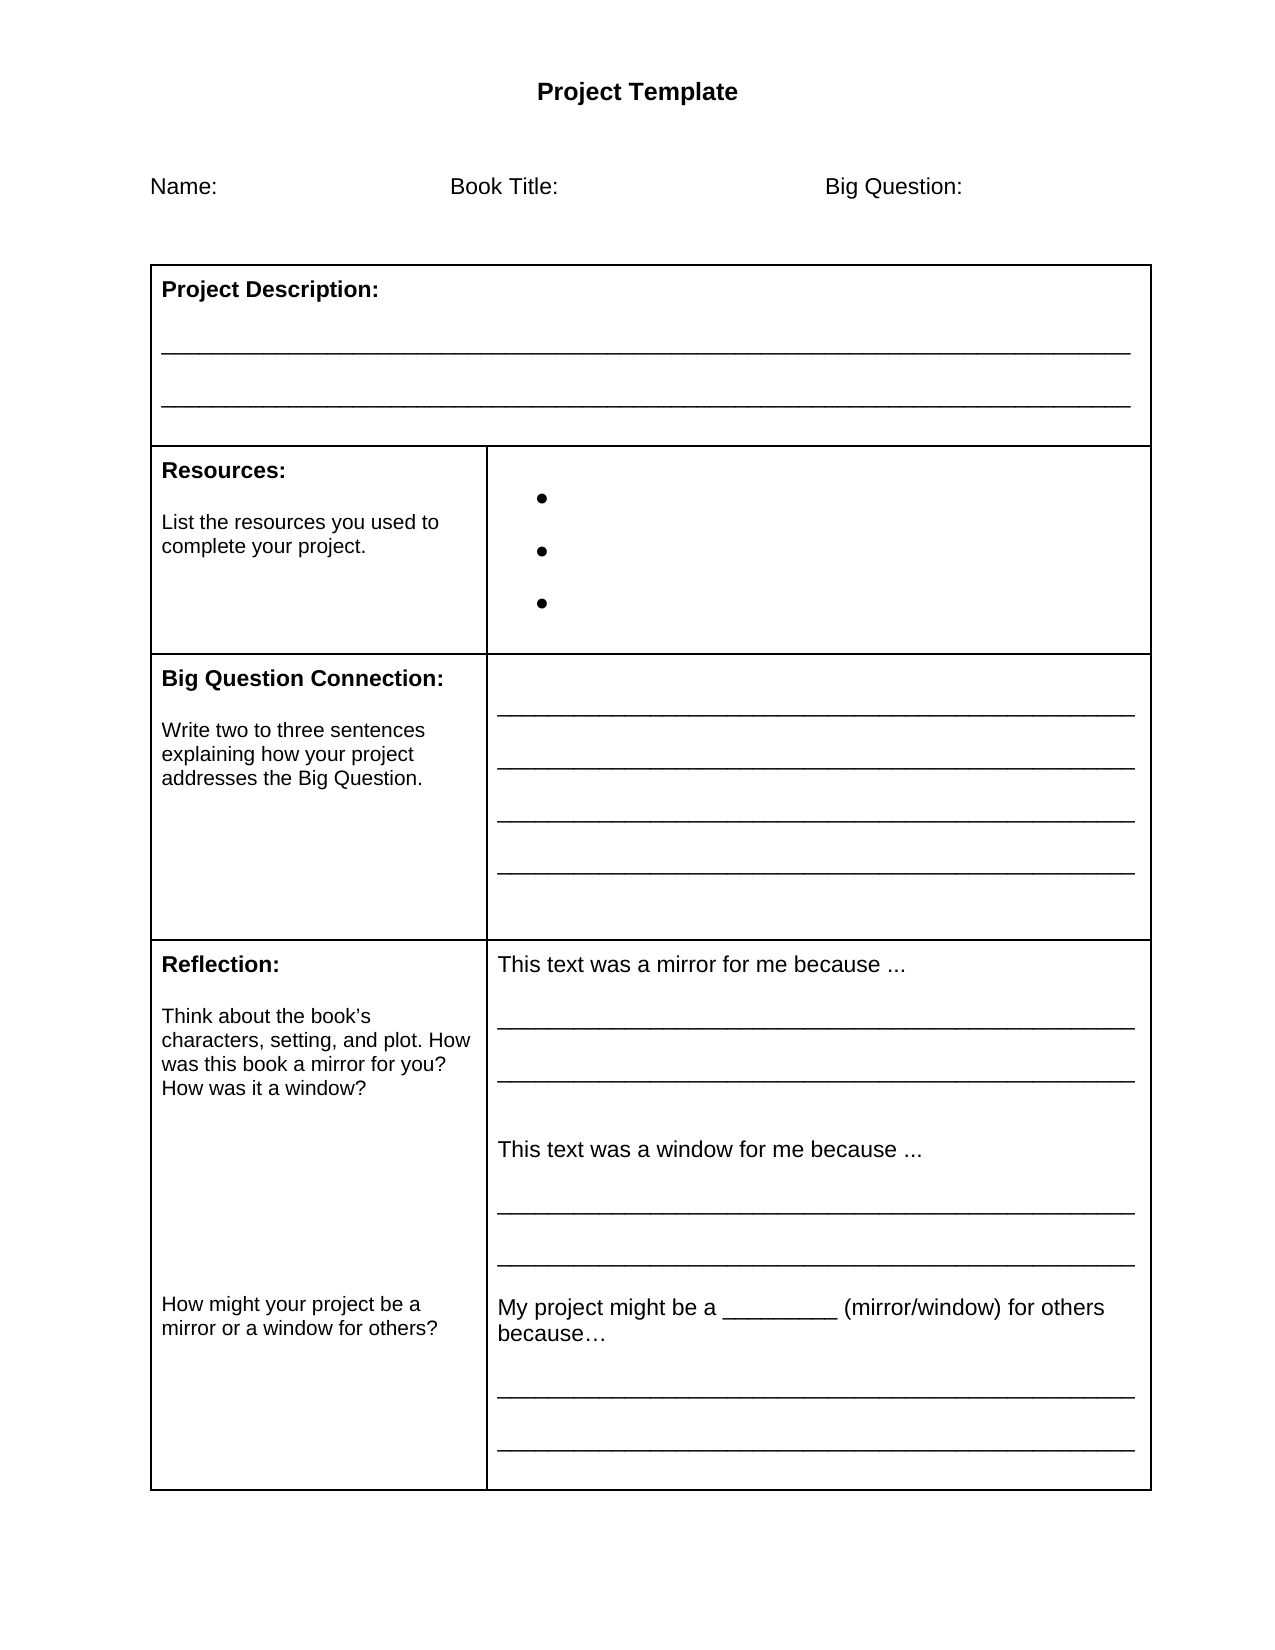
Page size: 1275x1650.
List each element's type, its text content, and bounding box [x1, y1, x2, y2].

table_cell Big Question Connection: Write two to three sentences explaining how your project addresses the Big Question. [152, 655, 486, 939]
text Name: Book Title: Big Question: [150, 173, 1125, 200]
table_cell Resources: List the resources you used to complete your project. [152, 447, 486, 652]
table_cell Reflection: Think about the book’s characters, setting, and plot. How was this book a mirror for you? How was it a window? How might your project be a mirror or a window for others? [152, 941, 486, 1489]
text Project Template [150, 77, 1125, 106]
table_header Project Description: ____________________________________________________________________________ ____________________________________________________________________________ [152, 266, 1150, 445]
table_cell [488, 447, 1150, 652]
table_cell This text was a mirror for me because ... __________________________________________________ __________________________________________________ This text was a window for me because ... __________________________________________________ __________________________________________________ My project might be a _________ (mirror/window) for others because… __________________________________________________ __________________________________________________ [488, 941, 1150, 1489]
table_cell __________________________________________________ __________________________________________________ __________________________________________________ __________________________________________________ [488, 655, 1150, 939]
